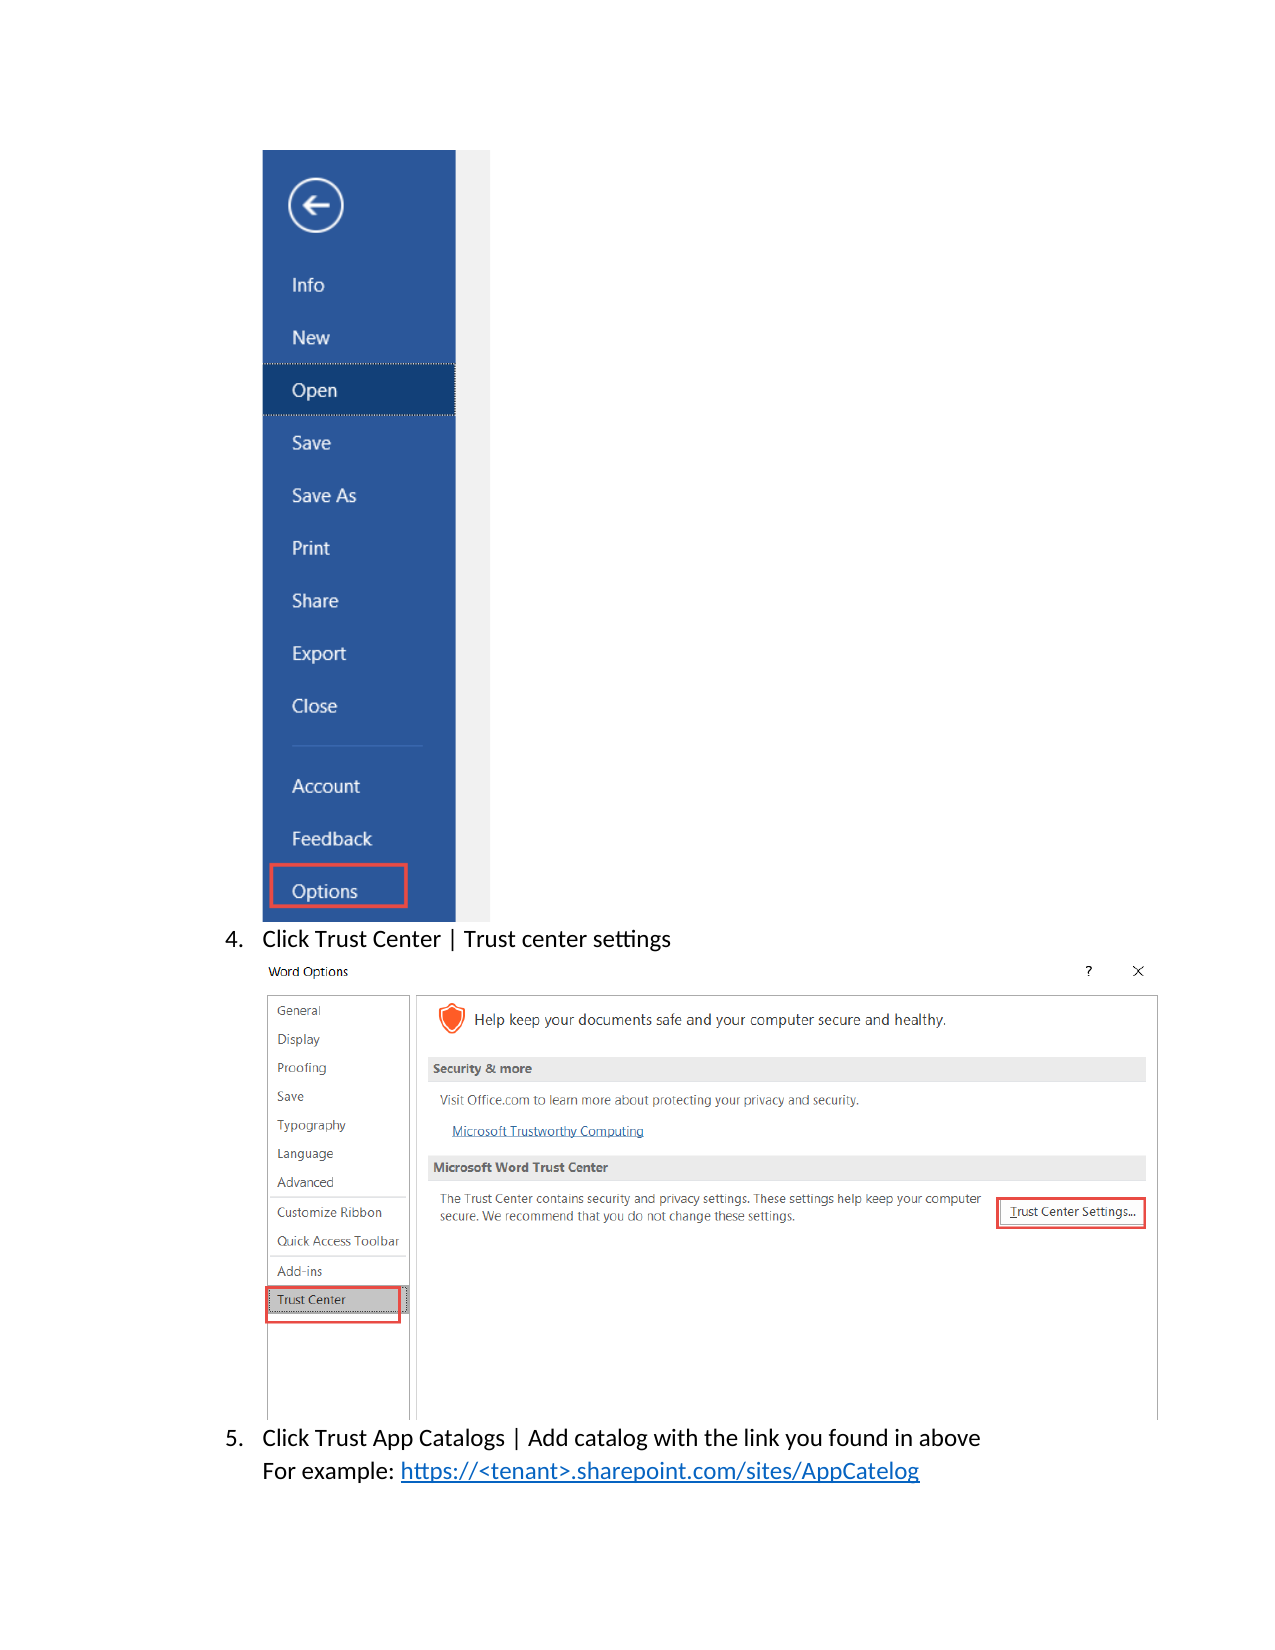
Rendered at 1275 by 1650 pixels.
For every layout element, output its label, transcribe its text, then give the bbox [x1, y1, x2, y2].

list For example: https://<tenant>.sharepoint.com/sites/AppCatelog [262, 1455, 1087, 1485]
picture [262, 956, 1163, 1420]
list Click Trust Center | Trust center settings [225, 923, 1087, 954]
list Click Trust App Catalogs | Add catalog with the link you found in above [225, 1422, 1087, 1452]
picture [262, 150, 490, 922]
